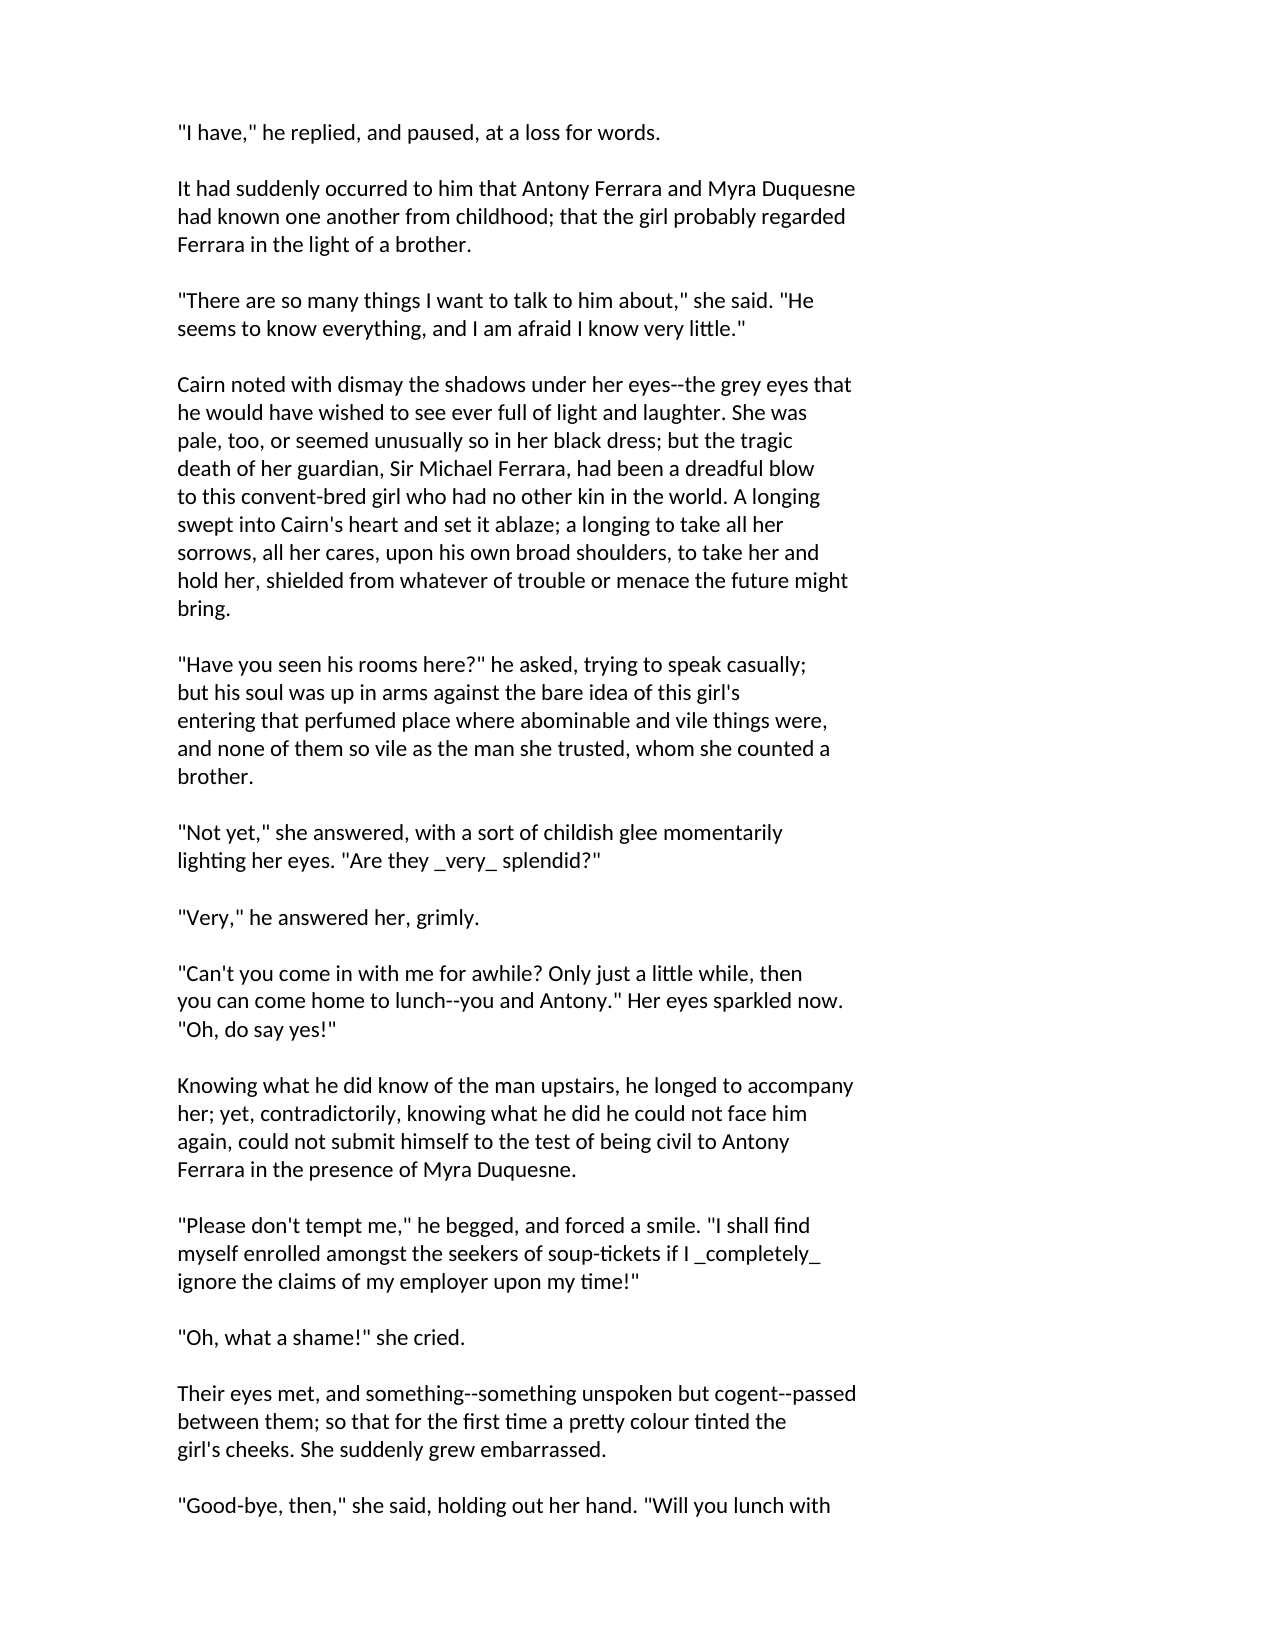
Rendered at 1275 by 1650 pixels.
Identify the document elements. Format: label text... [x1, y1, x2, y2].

text bring. [177, 594, 1186, 622]
text Their eyes met, and something--something unspoken but cogent--passed [177, 1379, 1186, 1407]
text again, could not submit himself to the test of being civil to Antony [177, 1127, 1186, 1155]
text but his soul was up in arms against the bare idea of this girl's [177, 678, 1186, 706]
text pale, too, or seemed unusually so in her black dress; but the tragic [177, 426, 1186, 454]
text you can come home to lunch--you and Antony." Her eyes sparkled now. [177, 987, 1186, 1015]
text swept into Cairn's heart and set it ablaze; a longing to take all her [177, 510, 1186, 538]
text girl's cheeks. She suddenly grew embarrassed. [177, 1435, 1186, 1463]
text ignore the claims of my employer upon my time!" [177, 1267, 1186, 1295]
text brother. [177, 762, 1186, 791]
text seems to know everything, and I am afraid I know very little." [177, 314, 1186, 342]
text entering that perfumed place where abominable and vile things were, [177, 706, 1186, 734]
text lighting her eyes. "Are they _very_ splendid?" [177, 847, 1186, 874]
text It had suddenly occurred to him that Antony Ferrara and Myra Duquesne [177, 174, 1186, 202]
text "Very," he answered her, grimly. [177, 903, 1186, 931]
text death of her guardian, Sir Michael Ferrara, had been a dreadful blow [177, 454, 1186, 482]
text "Oh, what a shame!" she cried. [177, 1323, 1186, 1351]
text sorrows, all her cares, upon his own broad shoulders, to take her and [177, 538, 1186, 566]
text "Have you seen his rooms here?" he asked, trying to speak casually; [177, 650, 1186, 678]
text hold her, shielded from whatever of trouble or menace the future might [177, 566, 1186, 594]
text he would have wished to see ever full of light and laughter. She was [177, 398, 1186, 426]
text and none of them so vile as the man she trusted, whom she counted a [177, 734, 1186, 762]
text "Good-bye, then," she said, holding out her hand. "Will you lunch with [177, 1491, 1186, 1519]
text Knowing what he did know of the man upstairs, he longed to accompany [177, 1071, 1186, 1099]
text "There are so many things I want to talk to him about," she said. "He [177, 286, 1186, 314]
text Ferrara in the presence of Myra Duquesne. [177, 1155, 1186, 1183]
text "I have," he replied, and paused, at a loss for words. [177, 118, 1186, 146]
text her; yet, contradictorily, knowing what he did he could not face him [177, 1099, 1186, 1127]
text to this convent-bred girl who had no other kin in the world. A longing [177, 482, 1186, 510]
text "Not yet," she answered, with a sort of childish glee momentarily [177, 818, 1186, 847]
text "Please don't tempt me," he begged, and forced a smile. "I shall find [177, 1211, 1186, 1239]
text Cairn noted with dismay the shadows under her eyes--the grey eyes that [177, 370, 1186, 398]
text "Can't you come in with me for awhile? Only just a little while, then [177, 959, 1186, 987]
text Ferrara in the light of a brother. [177, 230, 1186, 258]
text had known one another from childhood; that the girl probably regarded [177, 202, 1186, 230]
text "Oh, do say yes!" [177, 1015, 1186, 1043]
text between them; so that for the first time a pretty colour tinted the [177, 1407, 1186, 1435]
text myself enrolled amongst the seekers of soup-tickets if I _completely_ [177, 1239, 1186, 1267]
